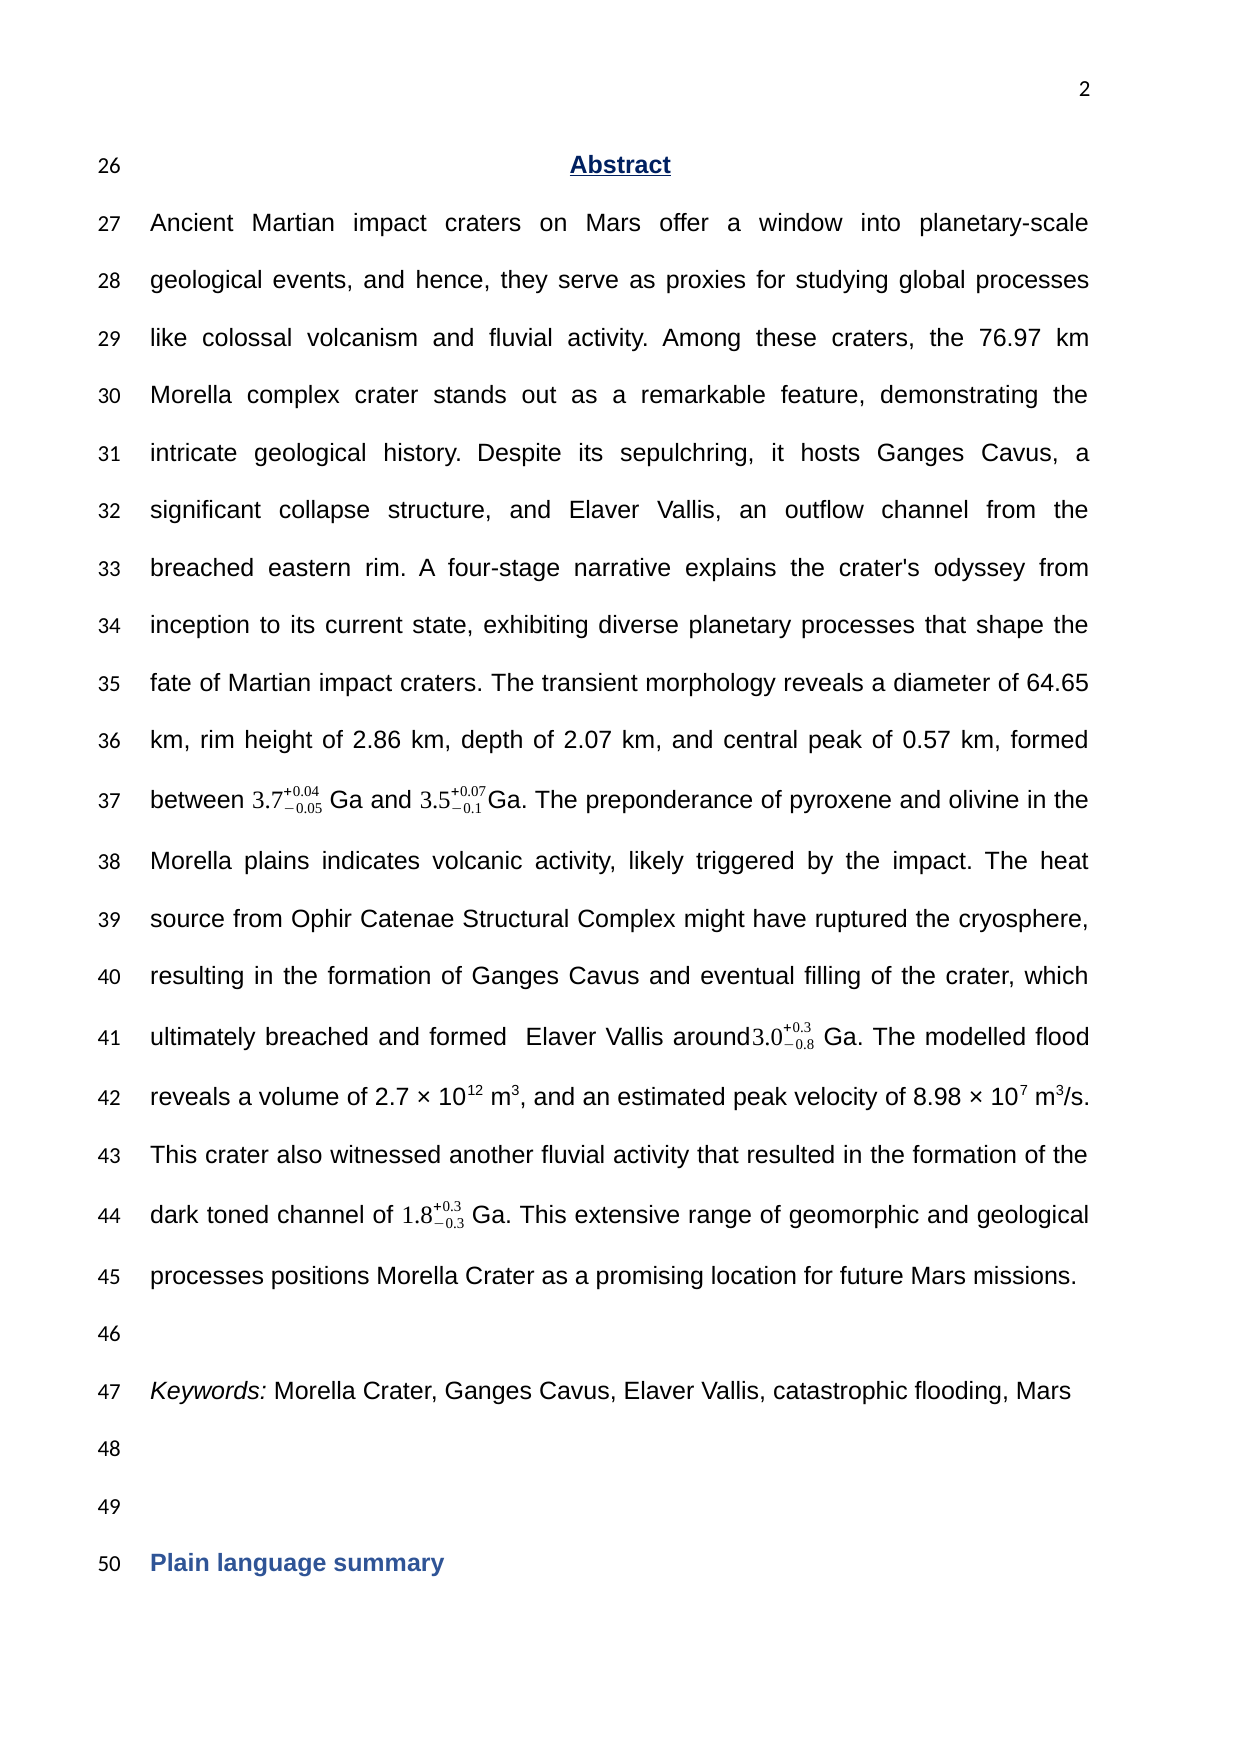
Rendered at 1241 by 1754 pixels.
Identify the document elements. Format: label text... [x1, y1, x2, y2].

text Plain language summary [150, 1548, 1090, 1577]
text Abstract [150, 150, 1090, 179]
text Keywords: Morella Crater, Ganges Cavus, Elaver Vallis, catastrophic flooding, Mars [150, 1376, 1090, 1405]
text Ancient Martian impact craters on Mars offer a window into planetary-scale geological events, and hence, they serve as proxies for studying global processes like colossal volcanism and fluvial activity. Among these craters, the 76.97 km Morella complex crater stands out as a remarkable feature, demonstrating the intricate geological history. Despite its sepulchring, it hosts Ganges Cavus, a significant collapse structure, and Elaver Vallis, an outflow channel from the breached eastern rim. A four-stage narrative explains the crater's odyssey from inception to its current state, exhibiting diverse planetary processes that shape the fate of Martian impact craters. The transient morphology reveals a diameter of 64.65 km, rim height of 2.86 km, depth of 2.07 km, and central peak of 0.57 km, formed between Ga and Ga. The preponderance of pyroxene and olivine in the Morella plains indicates volcanic activity, likely triggered by the impact. The heat source from Ophir Catenae Structural Complex might have ruptured the cryosphere, resulting in the formation of Ganges Cavus and eventual filling of the crater, which ultimately breached and formed Elaver Vallis around Ga. The modelled flood reveals a volume of 2.7 × 1012 m3, and an estimated peak velocity of 8.98 × 107 m3/s. This crater also witnessed another fluvial activity that resulted in the formation of the dark toned channel of Ga. This extensive range of geomorphic and geological processes positions Morella Crater as a promising location for future Mars missions. [150, 207, 1090, 1290]
